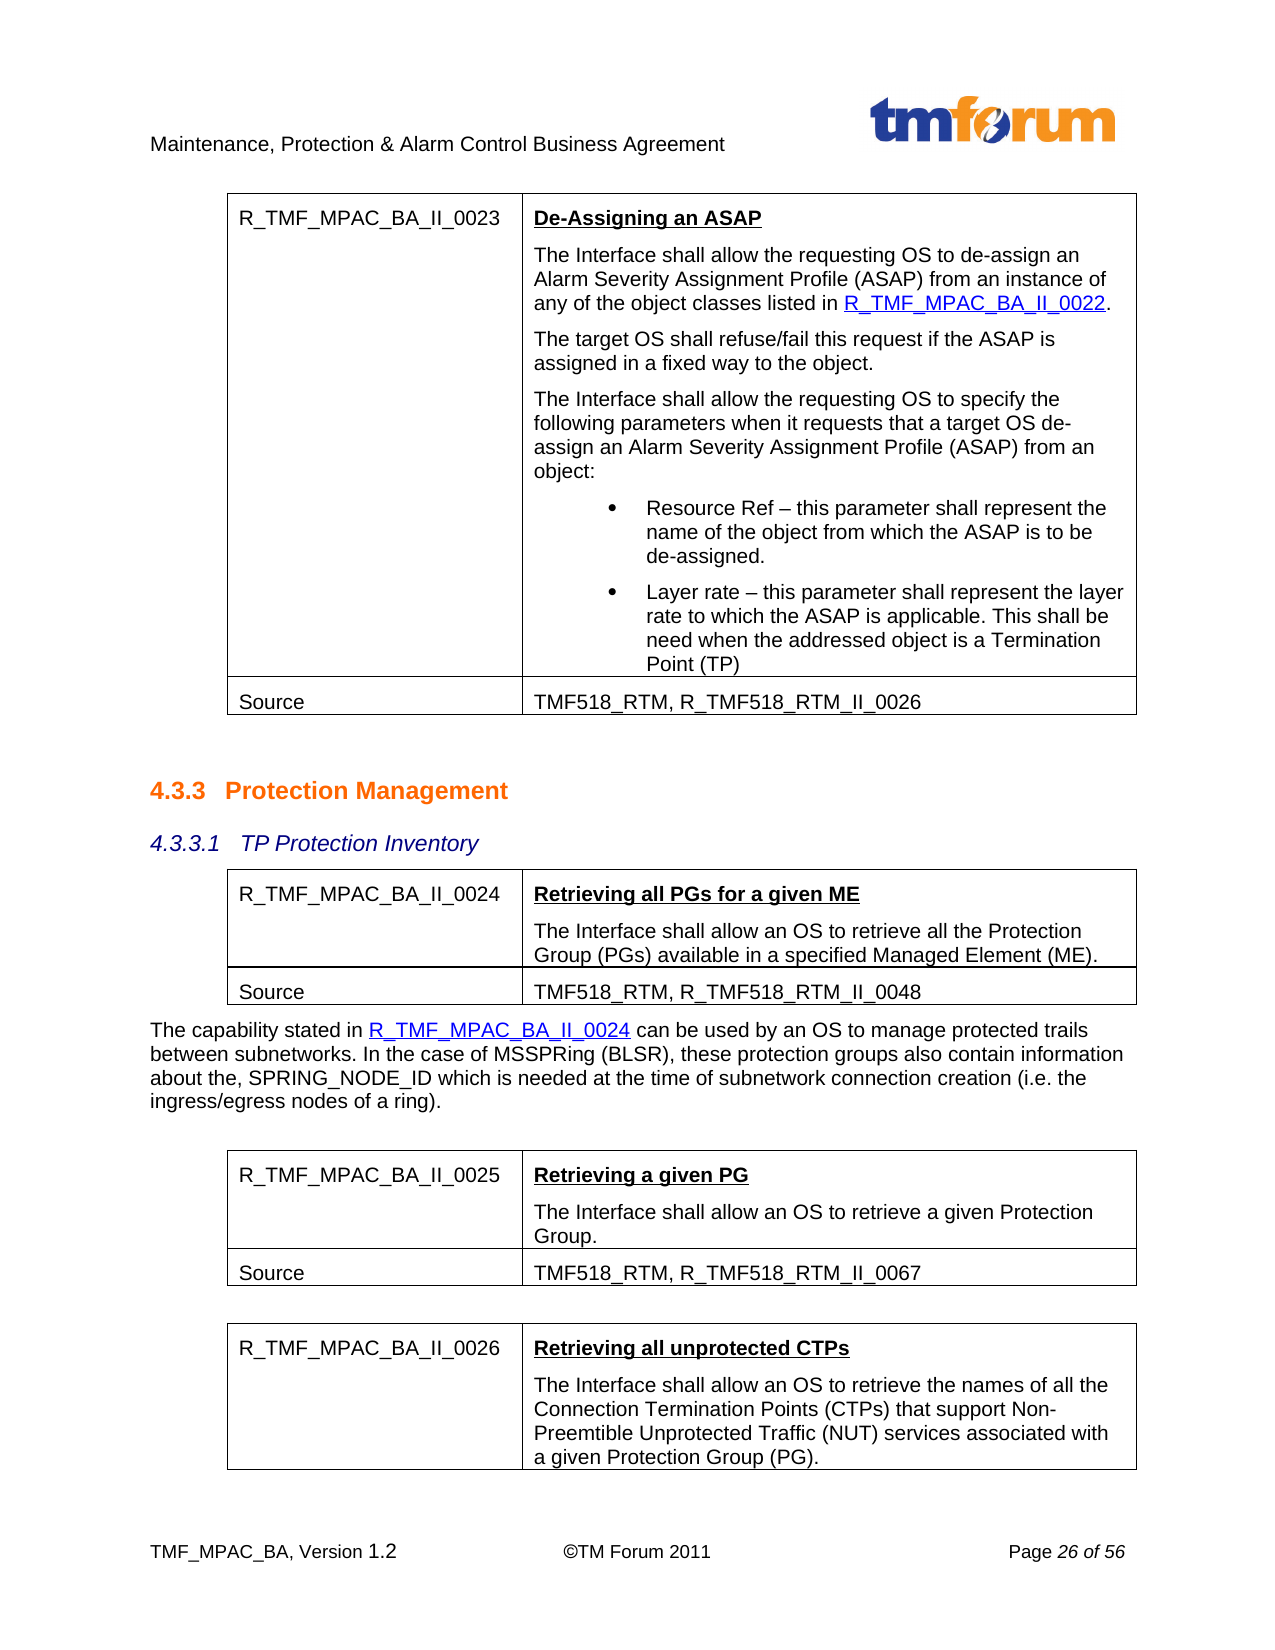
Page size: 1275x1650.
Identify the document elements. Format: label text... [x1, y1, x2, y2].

table_header R_TMF_MPAC_BA_II_0024 [228, 870, 522, 966]
table_cell TMF518_RTM, R_TMF518_RTM_II_0067 [523, 1249, 1136, 1285]
table_header R_TMF_MPAC_BA_II_0023 [228, 194, 522, 676]
table_header Retrieving all PGs for a given ME The Interface shall allow an OS to retrieve all the Protection Group (PGs) available in a specified Managed Element (ME). [523, 870, 1136, 966]
table_header De-Assigning an ASAP The Interface shall allow the requesting OS to de-assign an Alarm Severity Assignment Profile (ASAP) from an instance of any of the object classes listed in R_TMF_MPAC_BA_II_0022. The target OS shall refuse/fail this request if the ASAP is assigned in a fixed way to the object. The Interface shall allow the requesting OS to specify the following parameters when it requests that a target OS de-assign an Alarm Severity Assignment Profile (ASAP) from an object: Resource Ref – this parameter shall represent the name of the object from which the ASAP is to be de-assigned. Layer rate – this parameter shall represent the layer rate to which the ASAP is applicable. This shall be need when the addressed object is a Termination Point (TP) [523, 194, 1136, 676]
picture [859, 87, 1125, 152]
table_header R_TMF_MPAC_BA_II_0026 [228, 1324, 522, 1468]
subtitle TP Protection Inventory [150, 830, 1125, 856]
table_header Retrieving a given PG The Interface shall allow an OS to retrieve a given Protection Group. [523, 1151, 1136, 1248]
table_header Retrieving all unprotected CTPs The Interface shall allow an OS to retrieve the names of all the Connection Termination Points (CTPs) that support Non-Preemtible Unprotected Traffic (NUT) services associated with a given Protection Group (PG). [523, 1324, 1136, 1468]
subtitle Protection Management [150, 776, 1125, 805]
text The capability stated in R_TMF_MPAC_BA_II_0024 can be used by an OS to manage protected trails between subnetworks. In the case of MSSPRing (BLSR), these protection groups also contain information about the, SPRING_NODE_ID which is needed at the time of subnetwork connection creation (i.e. the ingress/egress nodes of a ring). [150, 1017, 1125, 1113]
table_cell Source [228, 1249, 522, 1285]
table_cell Source [228, 968, 522, 1004]
table_cell TMF518_RTM, R_TMF518_RTM_II_0026 [523, 677, 1136, 713]
table_cell Source [228, 677, 522, 713]
table_cell TMF518_RTM, R_TMF518_RTM_II_0048 [523, 968, 1136, 1004]
table_header R_TMF_MPAC_BA_II_0025 [228, 1151, 522, 1248]
